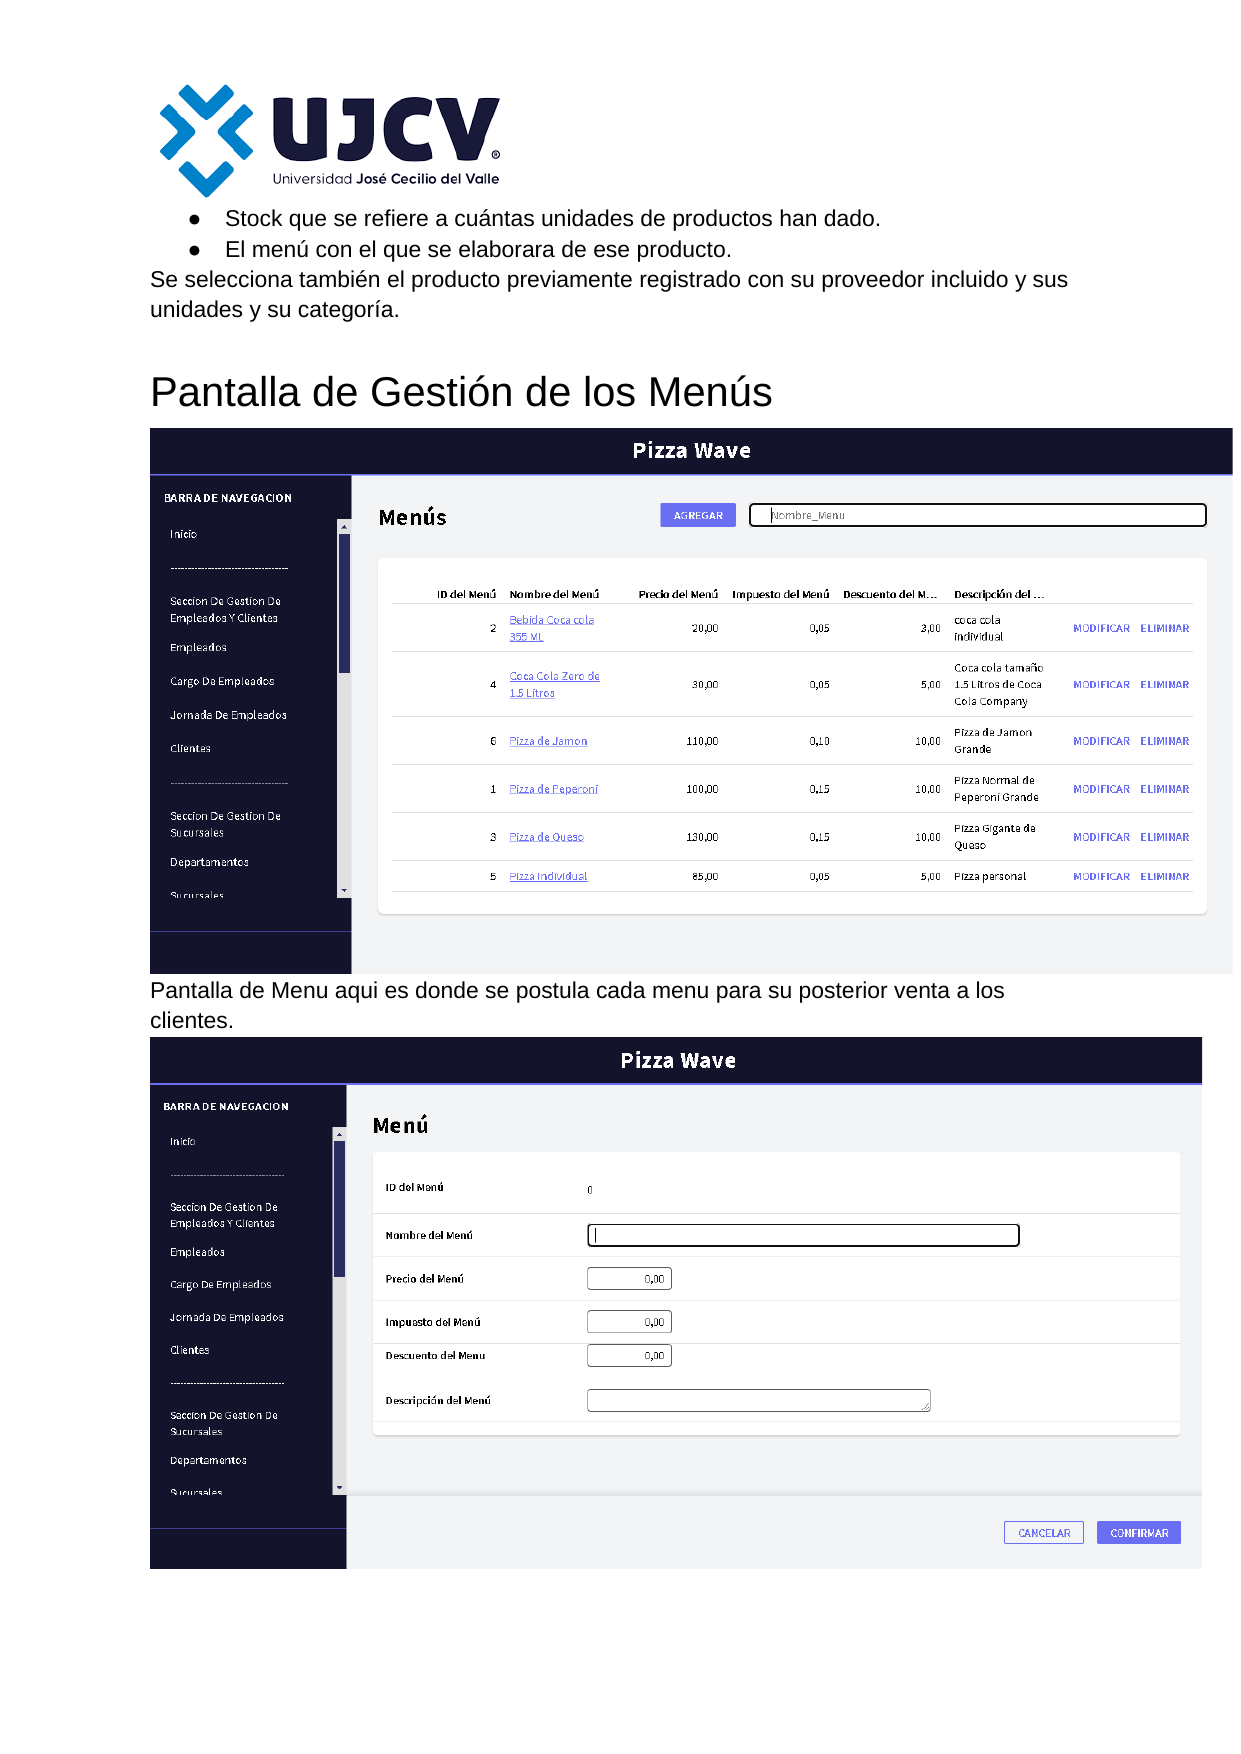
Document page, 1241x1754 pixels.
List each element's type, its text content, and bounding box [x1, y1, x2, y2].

picture [150, 1037, 1203, 1569]
picture [150, 428, 1233, 974]
subtitle Pantalla de Gestión de los Menús [150, 368, 1090, 416]
text Se selecciona también el producto previamente registrado con su proveedor incluido y sus unidades y su categoría. [150, 266, 1090, 322]
list Stock que se refiere a cuántas unidades de productos han dado. [187, 205, 1090, 232]
picture [150, 75, 512, 206]
list El menú con el que se elaborara de ese producto. [187, 236, 1090, 262]
text Pantalla de Menu aqui es donde se postula cada menu para su posterior venta a los clientes. [150, 977, 1090, 1034]
